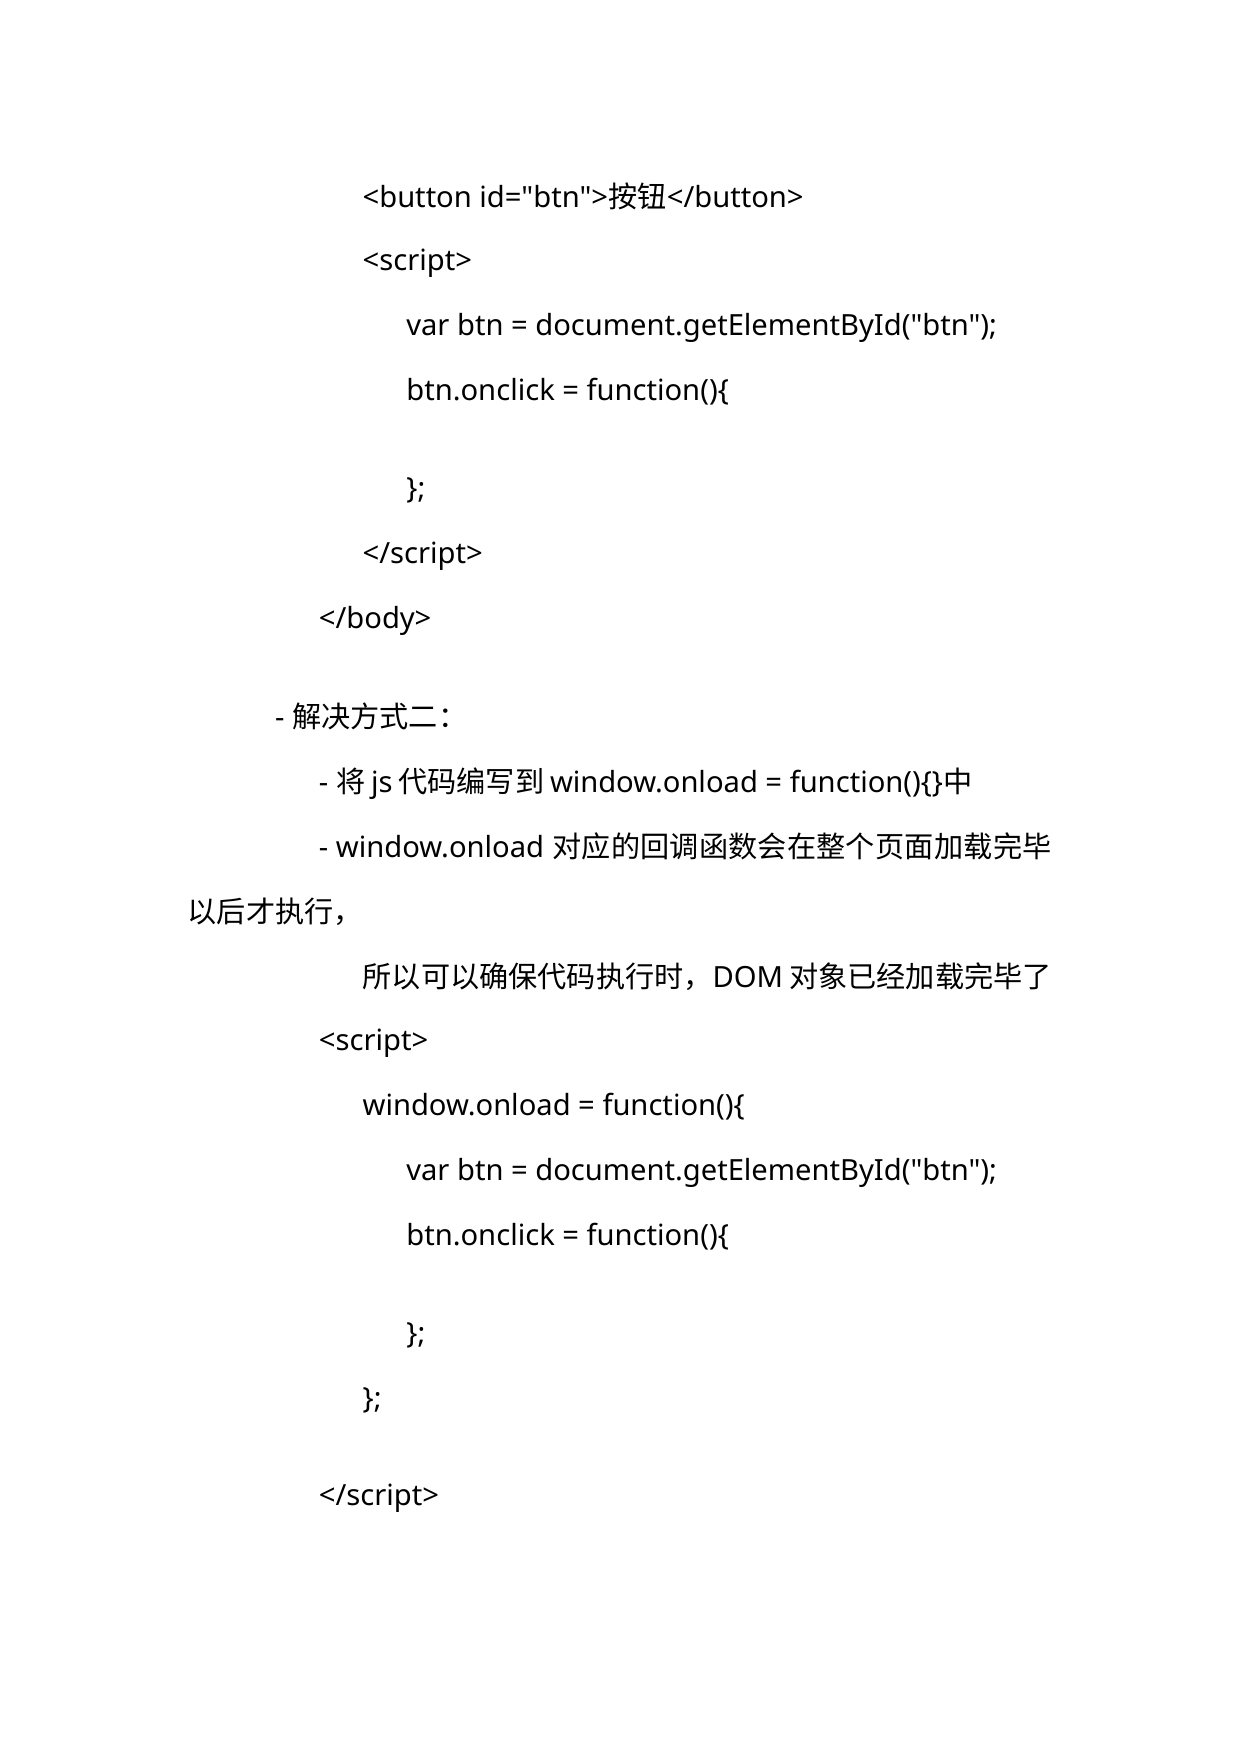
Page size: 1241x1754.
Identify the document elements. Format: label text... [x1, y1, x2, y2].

text }; [187, 1299, 1053, 1364]
text - window.onload 对应的回调函数会在整个页面加载完毕以后才执行， [187, 812, 1053, 942]
text var btn = document.getElementById("btn"); [187, 1137, 1053, 1202]
text var btn = document.getElementById("btn"); [187, 292, 1053, 357]
text </script> [187, 519, 1053, 584]
text }; [187, 454, 1053, 519]
text </body> [187, 584, 1053, 649]
text <script> [187, 1007, 1053, 1072]
text <script> [187, 227, 1053, 292]
text window.onload = function(){ [187, 1072, 1053, 1137]
text - 解决方式二： [187, 682, 1053, 747]
text btn.onclick = function(){ [187, 357, 1053, 422]
text 所以可以确保代码执行时，DOM对象已经加载完毕了 [187, 942, 1053, 1007]
text <button id="btn">按钮</button> [187, 162, 1053, 227]
text </script> [187, 1462, 1053, 1527]
text }; [187, 1364, 1053, 1429]
text btn.onclick = function(){ [187, 1202, 1053, 1267]
text - 将js代码编写到window.onload = function(){}中 [187, 747, 1053, 812]
